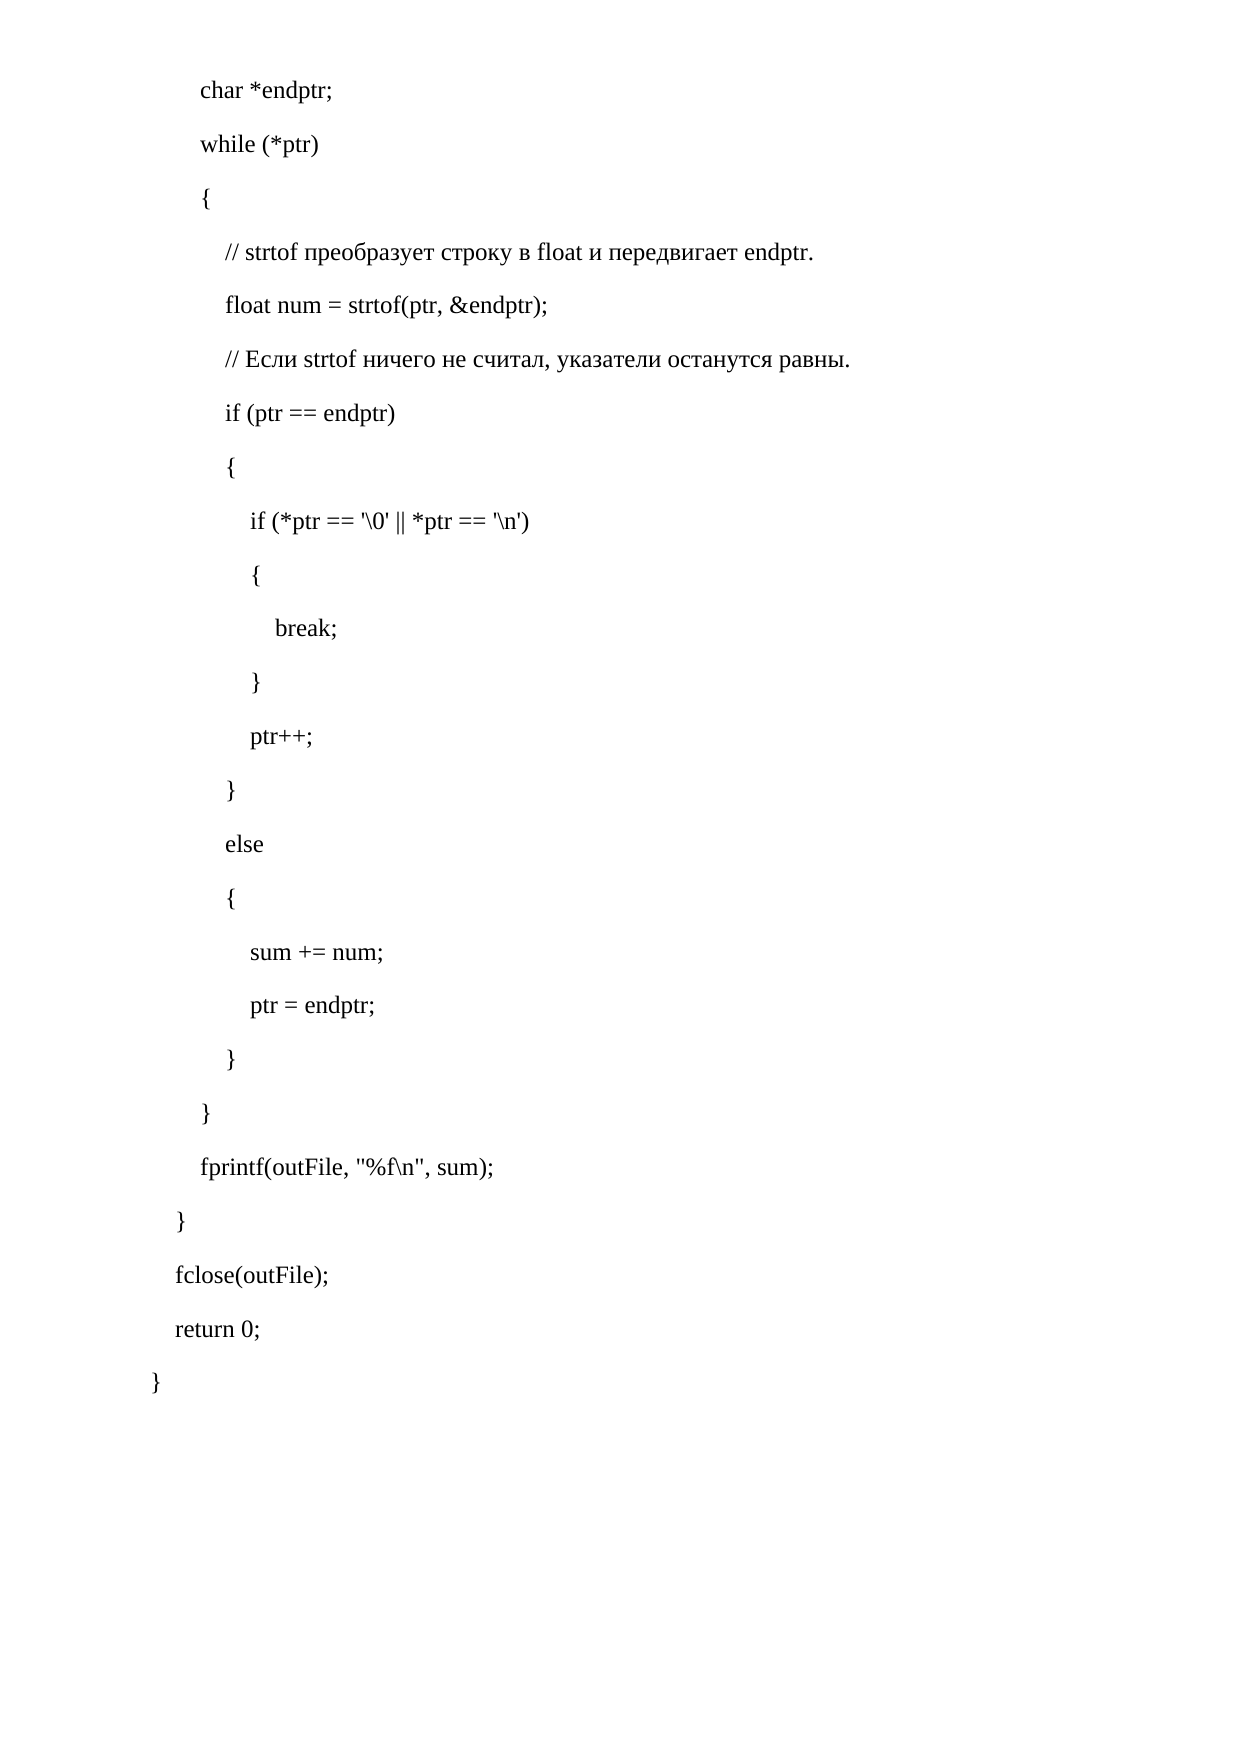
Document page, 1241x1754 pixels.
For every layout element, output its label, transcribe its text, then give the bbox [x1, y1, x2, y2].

text ptr = endptr; [150, 991, 1147, 1019]
text if (ptr == endptr) [150, 398, 1147, 427]
text fprintf(outFile, "%f\n", sum); [150, 1152, 1147, 1181]
text // strtof преобразует строку в float и передвигает endptr. [150, 237, 1147, 265]
text } [150, 1044, 1147, 1073]
text // Если strtof ничего не считал, указатели останутся равны. [150, 344, 1147, 373]
text } [150, 667, 1147, 696]
text sum += num; [150, 937, 1147, 965]
text } [150, 1098, 1147, 1127]
text char *endptr; [150, 75, 1147, 104]
text } [150, 1206, 1147, 1235]
text while (*ptr) [150, 129, 1147, 158]
text { [150, 183, 1147, 211]
text break; [150, 613, 1147, 642]
text return 0; [150, 1314, 1147, 1342]
text fclose(outFile); [150, 1260, 1147, 1288]
text ptr++; [150, 721, 1147, 750]
text { [150, 452, 1147, 481]
text float num = strtof(ptr, &endptr); [150, 290, 1147, 319]
text { [150, 883, 1147, 912]
text else [150, 829, 1147, 858]
text { [150, 560, 1147, 588]
text } [150, 775, 1147, 804]
text if (*ptr == '\0' || *ptr == '\n') [150, 506, 1147, 534]
text } [150, 1367, 1147, 1396]
